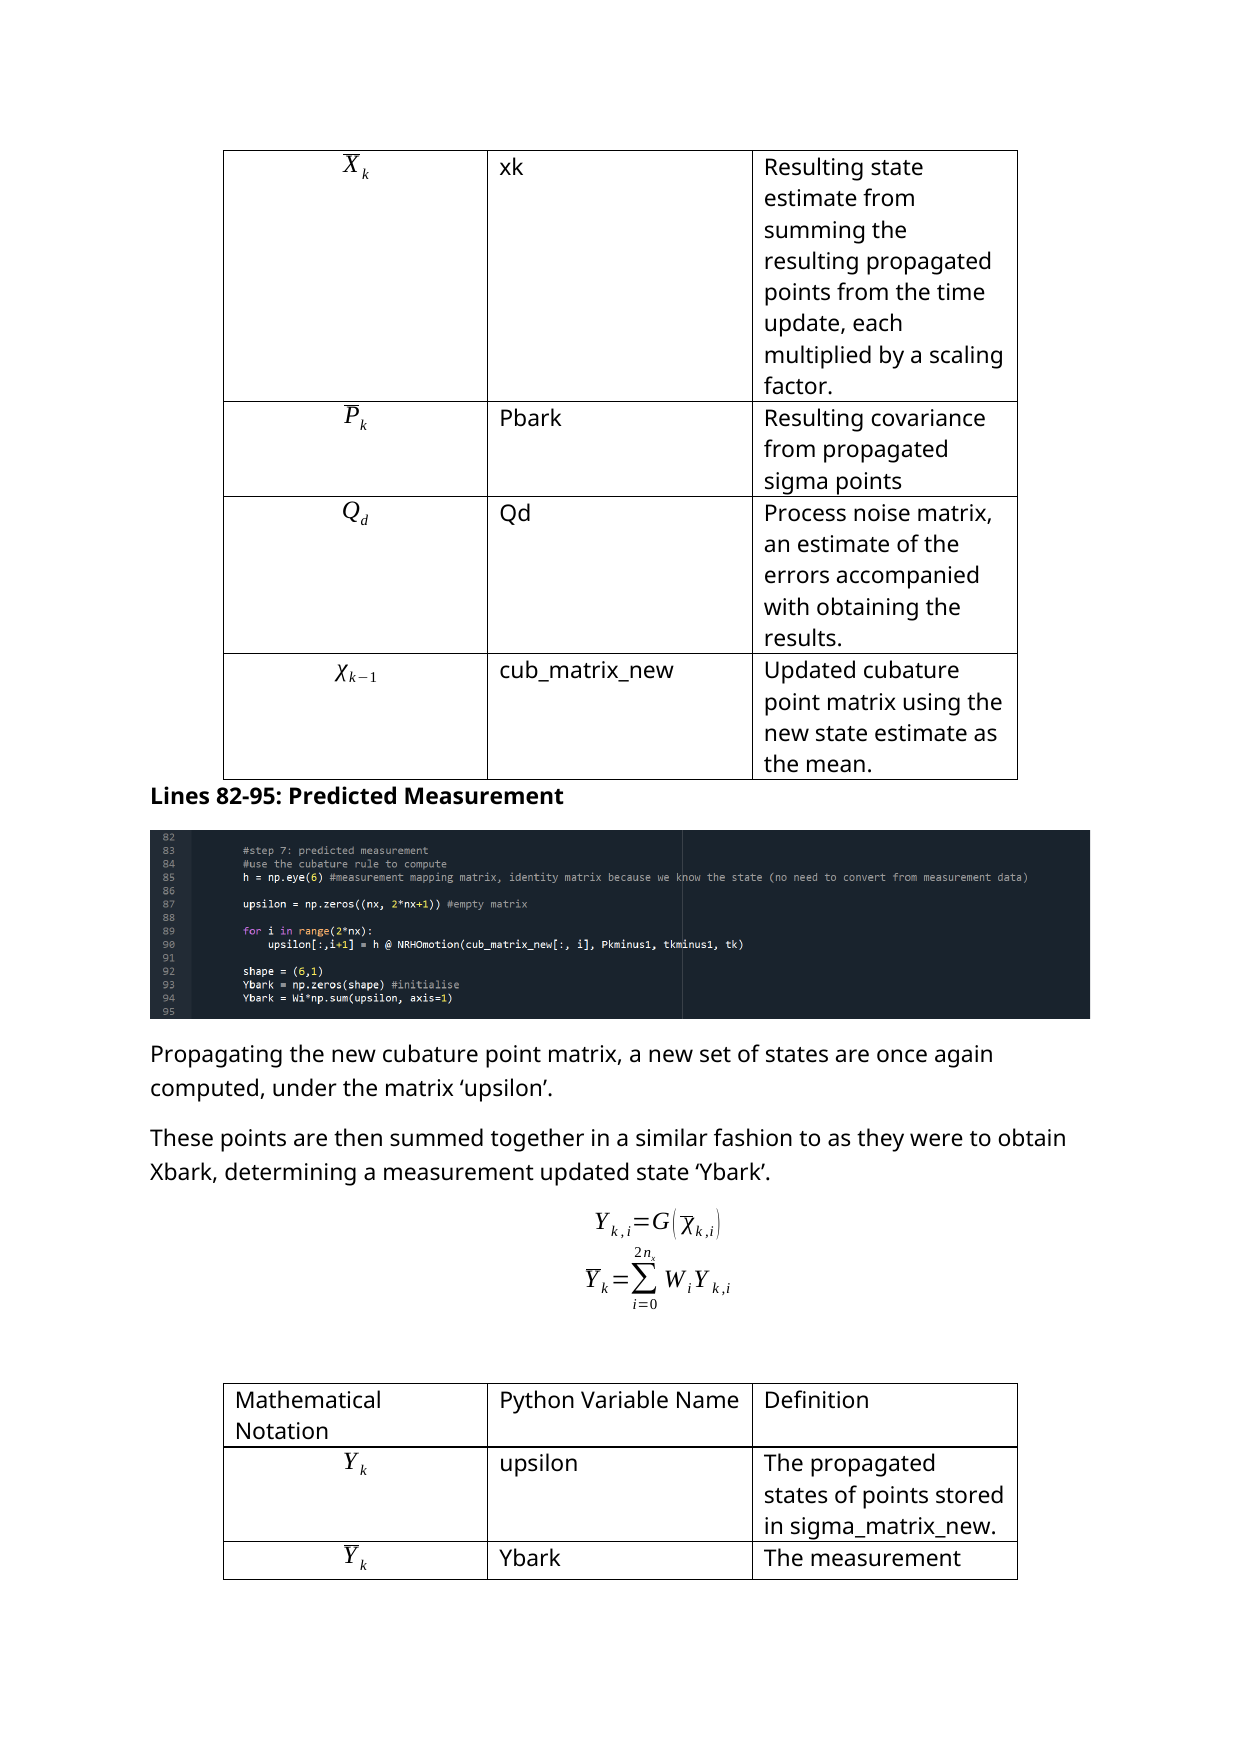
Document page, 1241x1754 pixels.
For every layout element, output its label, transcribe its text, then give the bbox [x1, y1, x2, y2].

text Propagating the new cubature point matrix, a new set of states are once again computed, under the matrix ‘upsilon’. [150, 1038, 1090, 1103]
table_cell Pbark [488, 402, 752, 496]
table_header Definition [753, 1384, 1017, 1446]
text These points are then summed together in a similar fashion to as they were to obtain Xbark, determining a measurement updated state ‘Ybark’. [150, 1122, 1090, 1187]
table_cell Process noise matrix, an estimate of the errors accompanied with obtaining the results. [753, 497, 1017, 653]
table_cell [224, 1448, 487, 1541]
table_cell [224, 1542, 487, 1578]
table_cell The propagated states of points stored in sigma_matrix_new. [753, 1448, 1017, 1541]
table_header Mathematical Notation [224, 1384, 487, 1446]
text Lines 82-95: Predicted Measurement [150, 780, 1090, 811]
table_cell cub_matrix_new [488, 654, 752, 779]
table_cell Qd [488, 497, 752, 653]
table_cell [224, 151, 487, 401]
table_cell [224, 654, 487, 779]
table_cell [224, 497, 487, 653]
table_header Python Variable Name [488, 1384, 752, 1446]
table_cell Updated cubature point matrix using the new state estimate as the mean. [753, 654, 1017, 779]
table_cell upsilon [488, 1448, 752, 1541]
table_cell Resulting state estimate from summing the resulting propagated points from the time update, each multiplied by a scaling factor. [753, 151, 1017, 401]
picture [150, 830, 1091, 1019]
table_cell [753, 1542, 1017, 1578]
table_cell xk [488, 151, 752, 401]
table_cell Resulting covariance from propagated sigma points [753, 402, 1017, 496]
table_cell Ybark [488, 1542, 752, 1578]
table_cell [224, 402, 487, 496]
